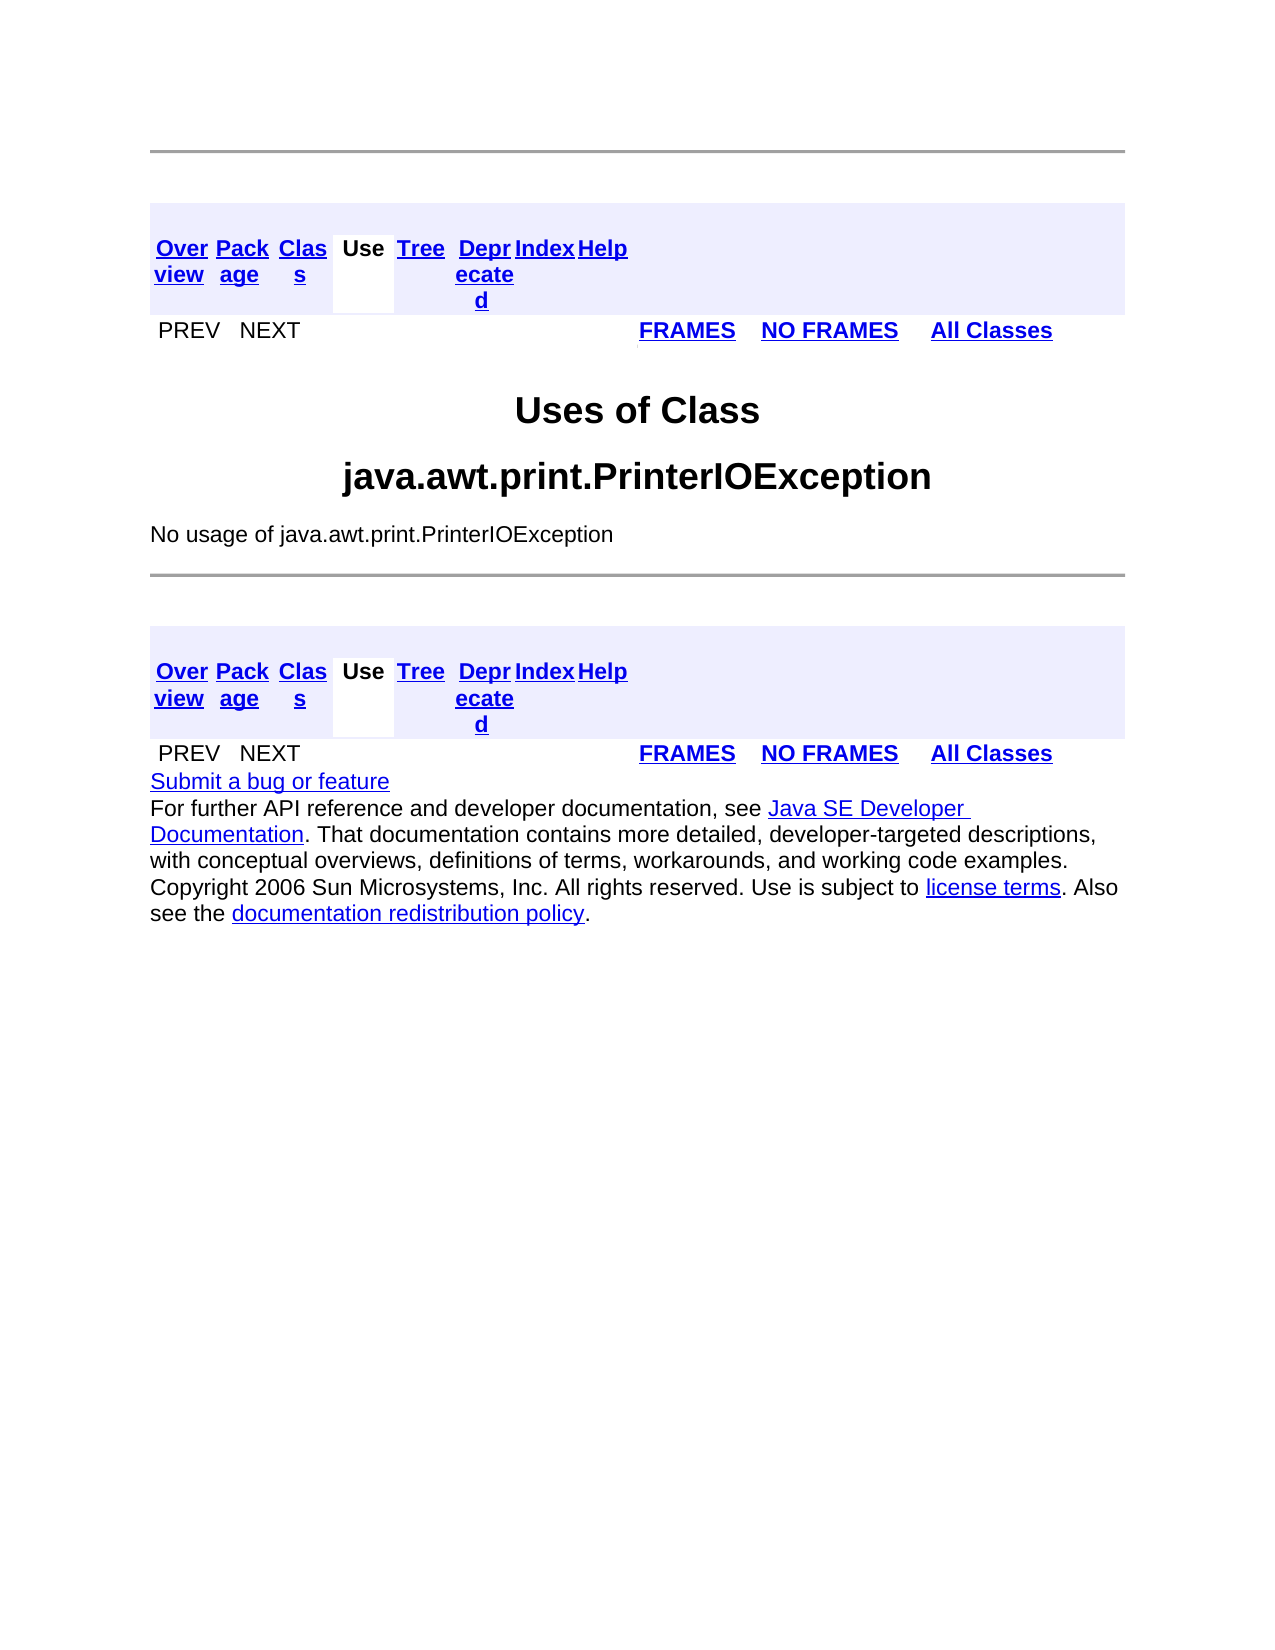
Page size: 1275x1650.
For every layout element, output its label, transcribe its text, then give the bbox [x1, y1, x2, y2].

text Uses of Class [150, 388, 1125, 431]
table_cell FRAMES NO FRAMES All Classes [638, 315, 1125, 345]
text Submit a bug or feature [150, 768, 1125, 795]
text No usage of java.awt.print.PrinterIOException [150, 521, 1125, 547]
text java.awt.print.PrinterIOException [150, 454, 1125, 497]
table_cell PREV NEXT [150, 739, 637, 768]
text Copyright 2006 Sun Microsystems, Inc. All rights reserved. Use is subject to license terms. Also see the documentation redistribution policy. [150, 874, 1125, 926]
table_header [150, 203, 1125, 315]
table_header [150, 626, 1125, 739]
text For further API reference and developer documentation, see Java SE Developer Documentation. That documentation contains more detailed, developer-targeted descriptions, with conceptual overviews, definitions of terms, workarounds, and working code examples. [150, 795, 1125, 874]
table_cell FRAMES NO FRAMES All Classes [638, 739, 1125, 768]
table_cell PREV NEXT [150, 315, 637, 345]
